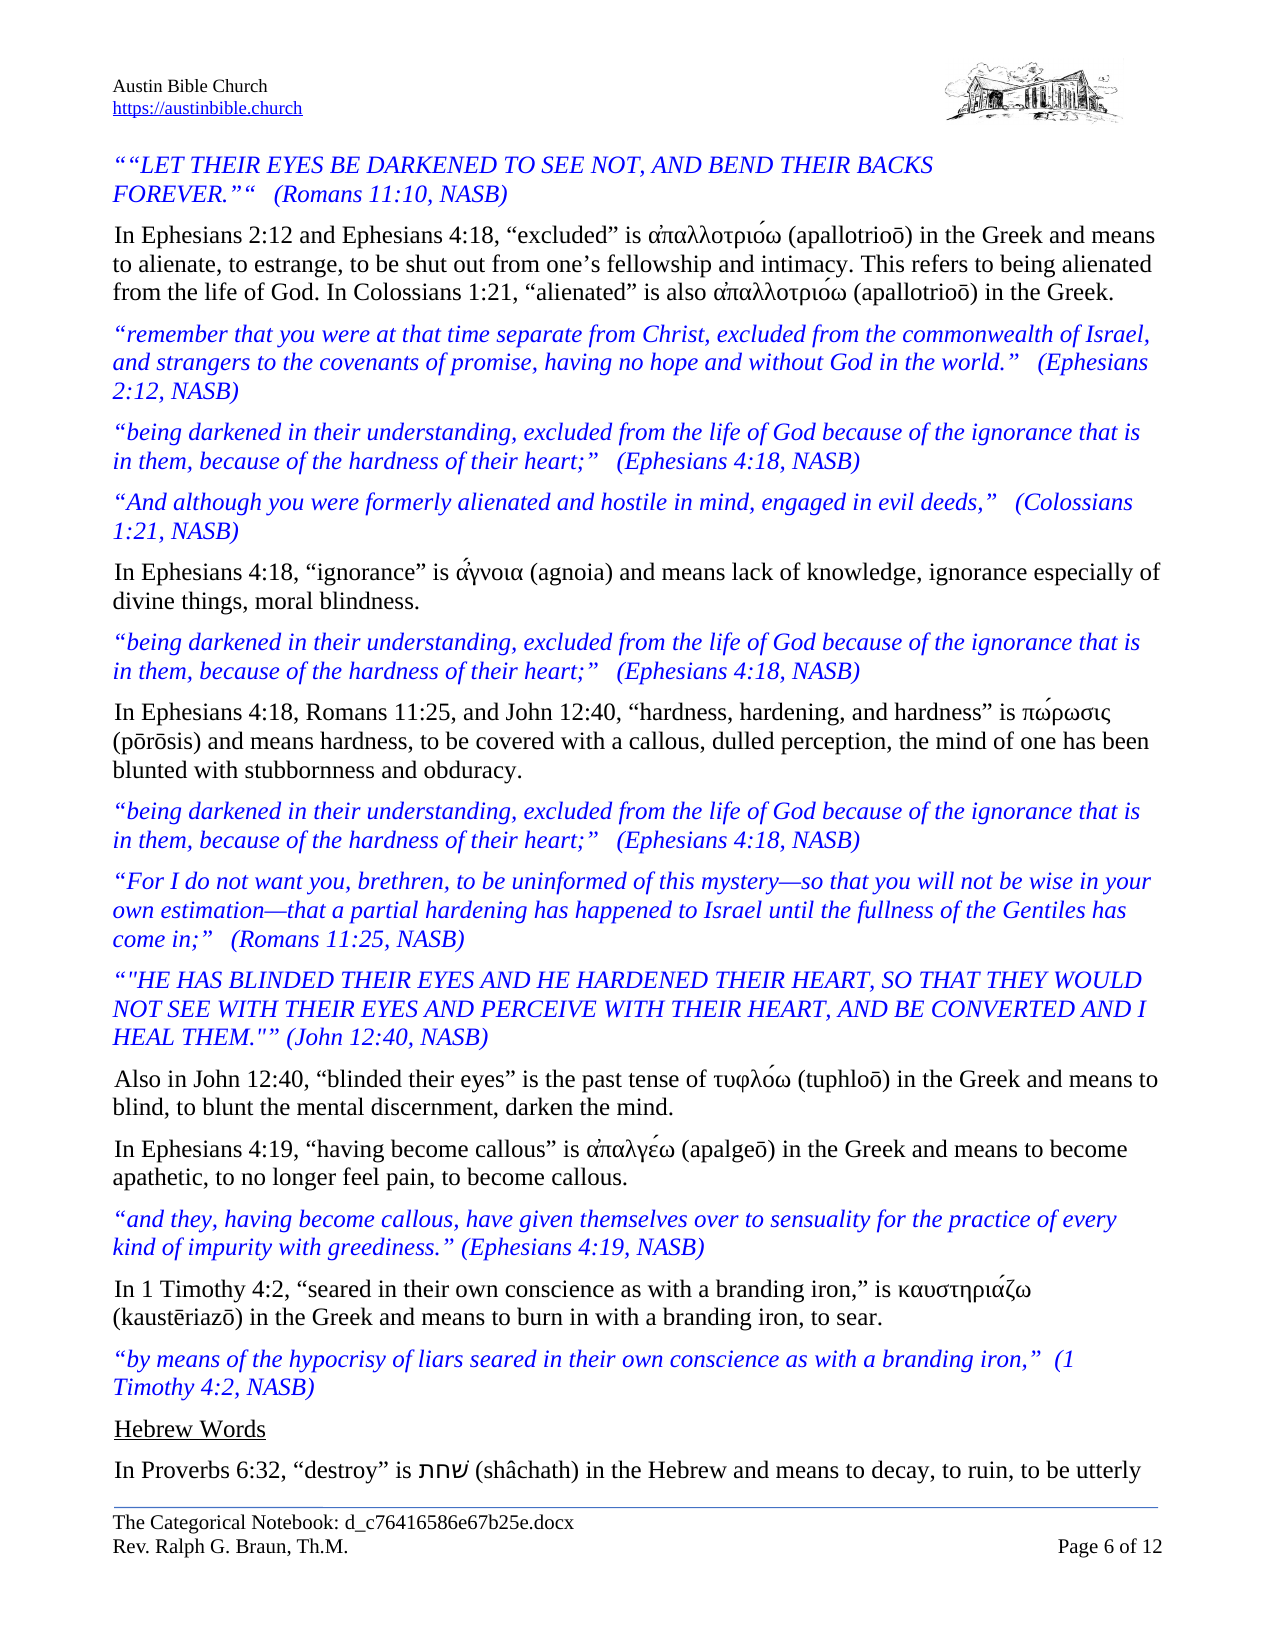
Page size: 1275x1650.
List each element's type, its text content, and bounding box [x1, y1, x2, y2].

picture [944, 58, 1124, 125]
text Also in John 12:40, “blinded their eyes” is the past tense of τυφλόω (tuphloō) in the Greek and means to blind, to blunt the mental discernment, darken the mind. [112, 1064, 1162, 1121]
text “remember that you were at that time separate from Christ, excluded from the commonwealth of Israel, and strangers to the covenants of promise, having no hope and without God in the world.” (Ephesians 2:12, NASB) [112, 319, 1162, 405]
text ““LET THEIR EYES BE DARKENED TO SEE NOT, AND BEND THEIR BACKS FOREVER.”“ (Romans 11:10, NASB) [112, 150, 1162, 207]
text “by means of the hypocrisy of liars seared in their own conscience as with a branding iron,” (1 Timothy 4:2, NASB) [112, 1344, 1162, 1401]
text In Ephesians 4:18, Romans 11:25, and John 12:40, “hardness, hardening, and hardness” is πώρωσις (pōrōsis) and means hardness, to be covered with a callous, dulled perception, the mind of one has been blunted with stubbornness and obduracy. [112, 697, 1162, 784]
text In Ephesians 2:12 and Ephesians 4:18, “excluded” is ἀπαλλοτριόω (apallotrioō) in the Greek and means to alienate, to estrange, to be shut out from one’s fellowship and intimacy. This refers to being alienated from the life of God. In Colossians 1:21, “alienated” is also ἀπαλλοτριόω (apallotrioō) in the Greek. [112, 220, 1162, 306]
text In 1 Timothy 4:2, “seared in their own conscience as with a branding iron,” is καυστηριάζω (kaustēriazō) in the Greek and means to burn in with a branding iron, to sear. [112, 1274, 1162, 1331]
text “and they, having become callous, have given themselves over to sensuality for the practice of every kind of impurity with greediness.” (Ephesians 4:19, NASB) [112, 1204, 1162, 1261]
text “For I do not want you, brethren, to be uninformed of this mystery—so that you will not be wise in your own estimation—that a partial hardening has happened to Israel until the fullness of the Gentiles has come in;” (Romans 11:25, NASB) [112, 866, 1162, 952]
text Hebrew Words [112, 1414, 1162, 1442]
text In Ephesians 4:18, “ignorance” is ἄγνοια (agnoia) and means lack of knowledge, ignorance especially of divine things, moral blindness. [112, 557, 1162, 615]
text “"HE HAS BLINDED THEIR EYES AND HE HARDENED THEIR HEART, SO THAT THEY WOULD NOT SEE WITH THEIR EYES AND PERCEIVE WITH THEIR HEART, AND BE CONVERTED AND I HEAL THEM."” (John 12:40, NASB) [112, 965, 1162, 1051]
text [112, 1455, 1162, 1484]
text “And although you were formerly alienated and hostile in mind, engaged in evil deeds,” (Colossians 1:21, NASB) [112, 487, 1162, 545]
text In Ephesians 4:19, “having become callous” is ἀπαλγέω (apalgeō) in the Greek and means to become apathetic, to no longer feel pain, to become callous. [112, 1134, 1162, 1191]
